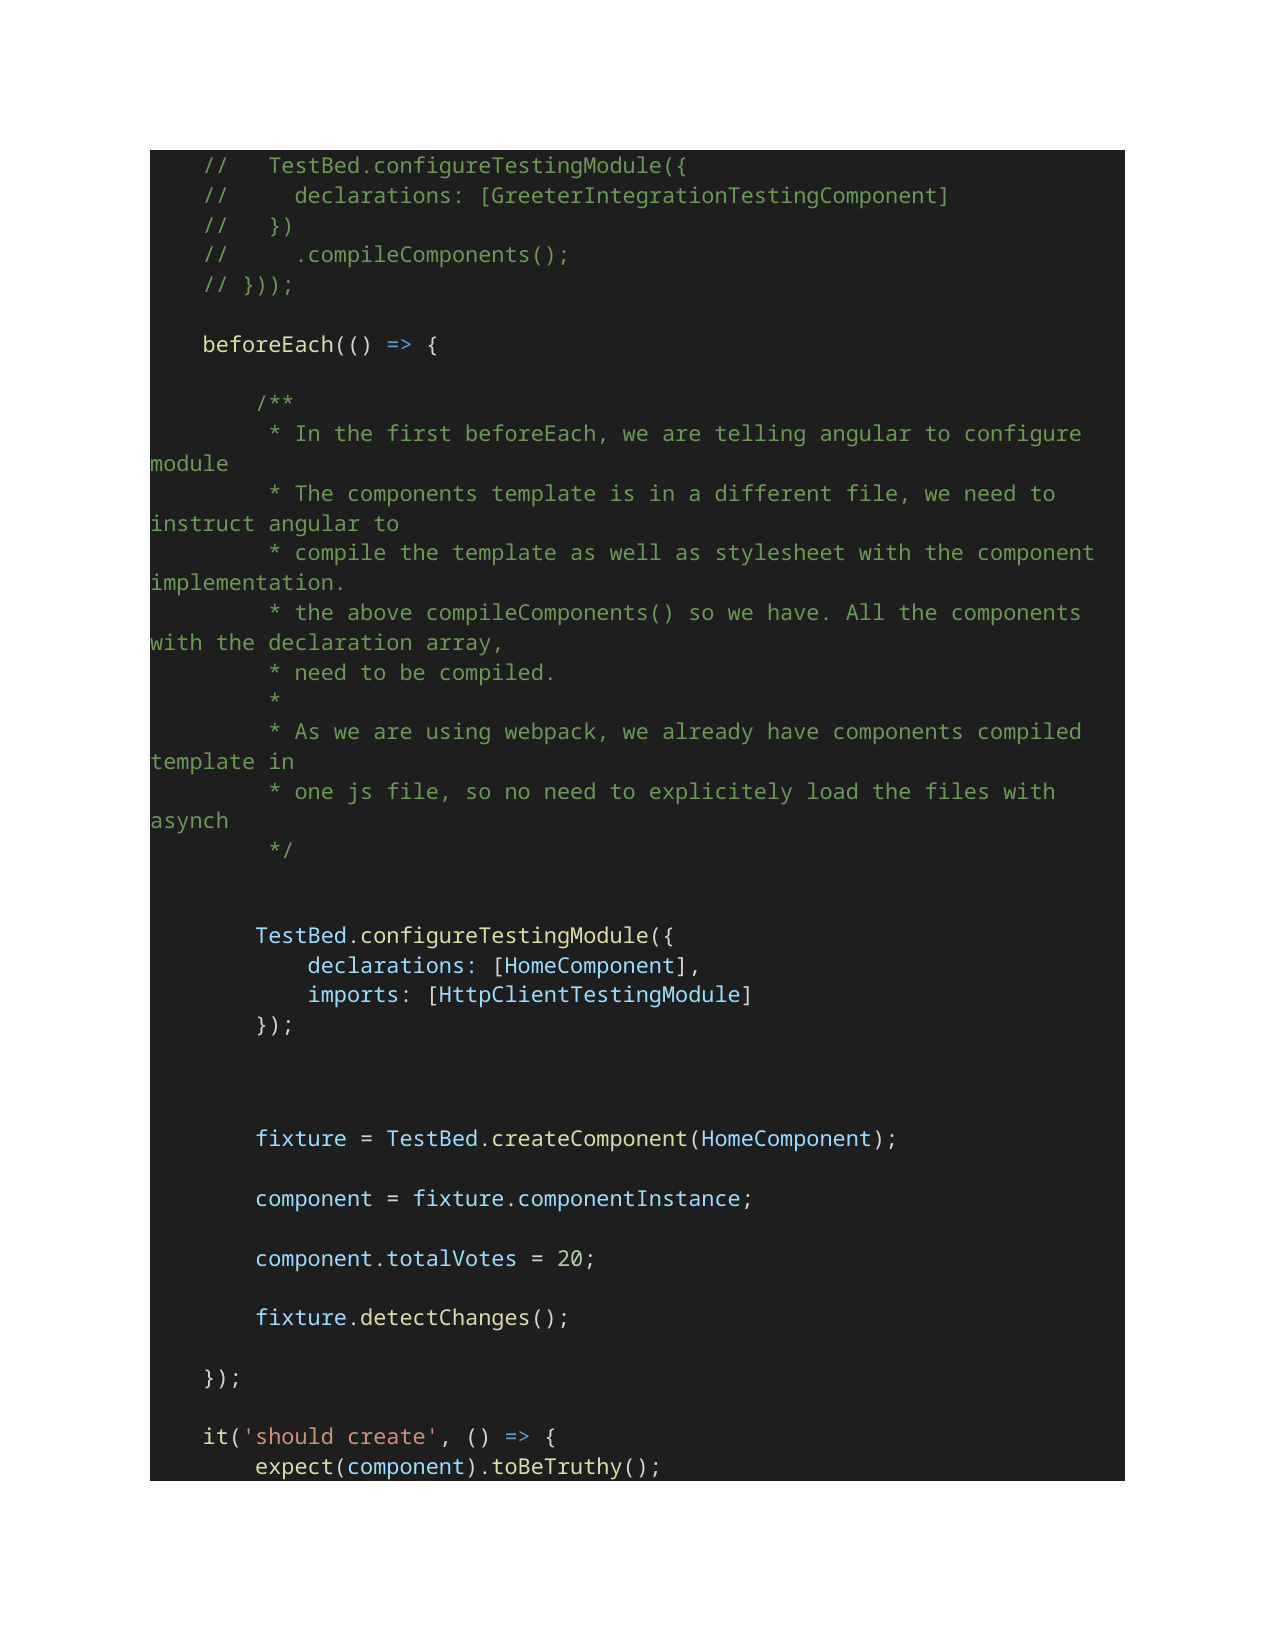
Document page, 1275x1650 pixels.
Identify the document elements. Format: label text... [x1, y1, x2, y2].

text // TestBed.configureTestingModule({ [150, 150, 1125, 180]
text component = fixture.componentInstance; [150, 1183, 1125, 1213]
text /** [150, 388, 1125, 418]
text TestBed.configureTestingModule({ [150, 920, 1125, 949]
text // .compileComponents(); [150, 239, 1125, 269]
text fixture = TestBed.createComponent(HomeComponent); [150, 1123, 1125, 1153]
text // }) [150, 209, 1125, 239]
text // declarations: [GreeterIntegrationTestingComponent] [150, 180, 1125, 209]
text * As we are using webpack, we already have components compiled template in [150, 716, 1125, 776]
text * one js file, so no need to explicitely load the files with asynch [150, 776, 1125, 835]
text * compile the template as well as stylesheet with the component implementation. [150, 537, 1125, 597]
text imports: [HttpClientTestingModule] [150, 979, 1125, 1009]
text }); [150, 1362, 1125, 1392]
text it('should create', () => { [150, 1421, 1125, 1451]
text fixture.detectChanges(); [150, 1302, 1125, 1332]
text * In the first beforeEach, we are telling angular to configure module [150, 418, 1125, 478]
text beforeEach(() => { [150, 329, 1125, 358]
text * The components template is in a different file, we need to instruct angular to [150, 478, 1125, 537]
text * need to be compiled. [150, 656, 1125, 686]
text */ [150, 835, 1125, 865]
text component.totalVotes = 20; [150, 1243, 1125, 1272]
text expect(component).toBeTruthy(); [150, 1451, 1125, 1481]
text }); [150, 1009, 1125, 1039]
text * [150, 686, 1125, 716]
text declarations: [HomeComponent], [150, 949, 1125, 979]
text // })); [150, 269, 1125, 299]
text * the above compileComponents() so we have. All the components with the declaration array, [150, 597, 1125, 656]
